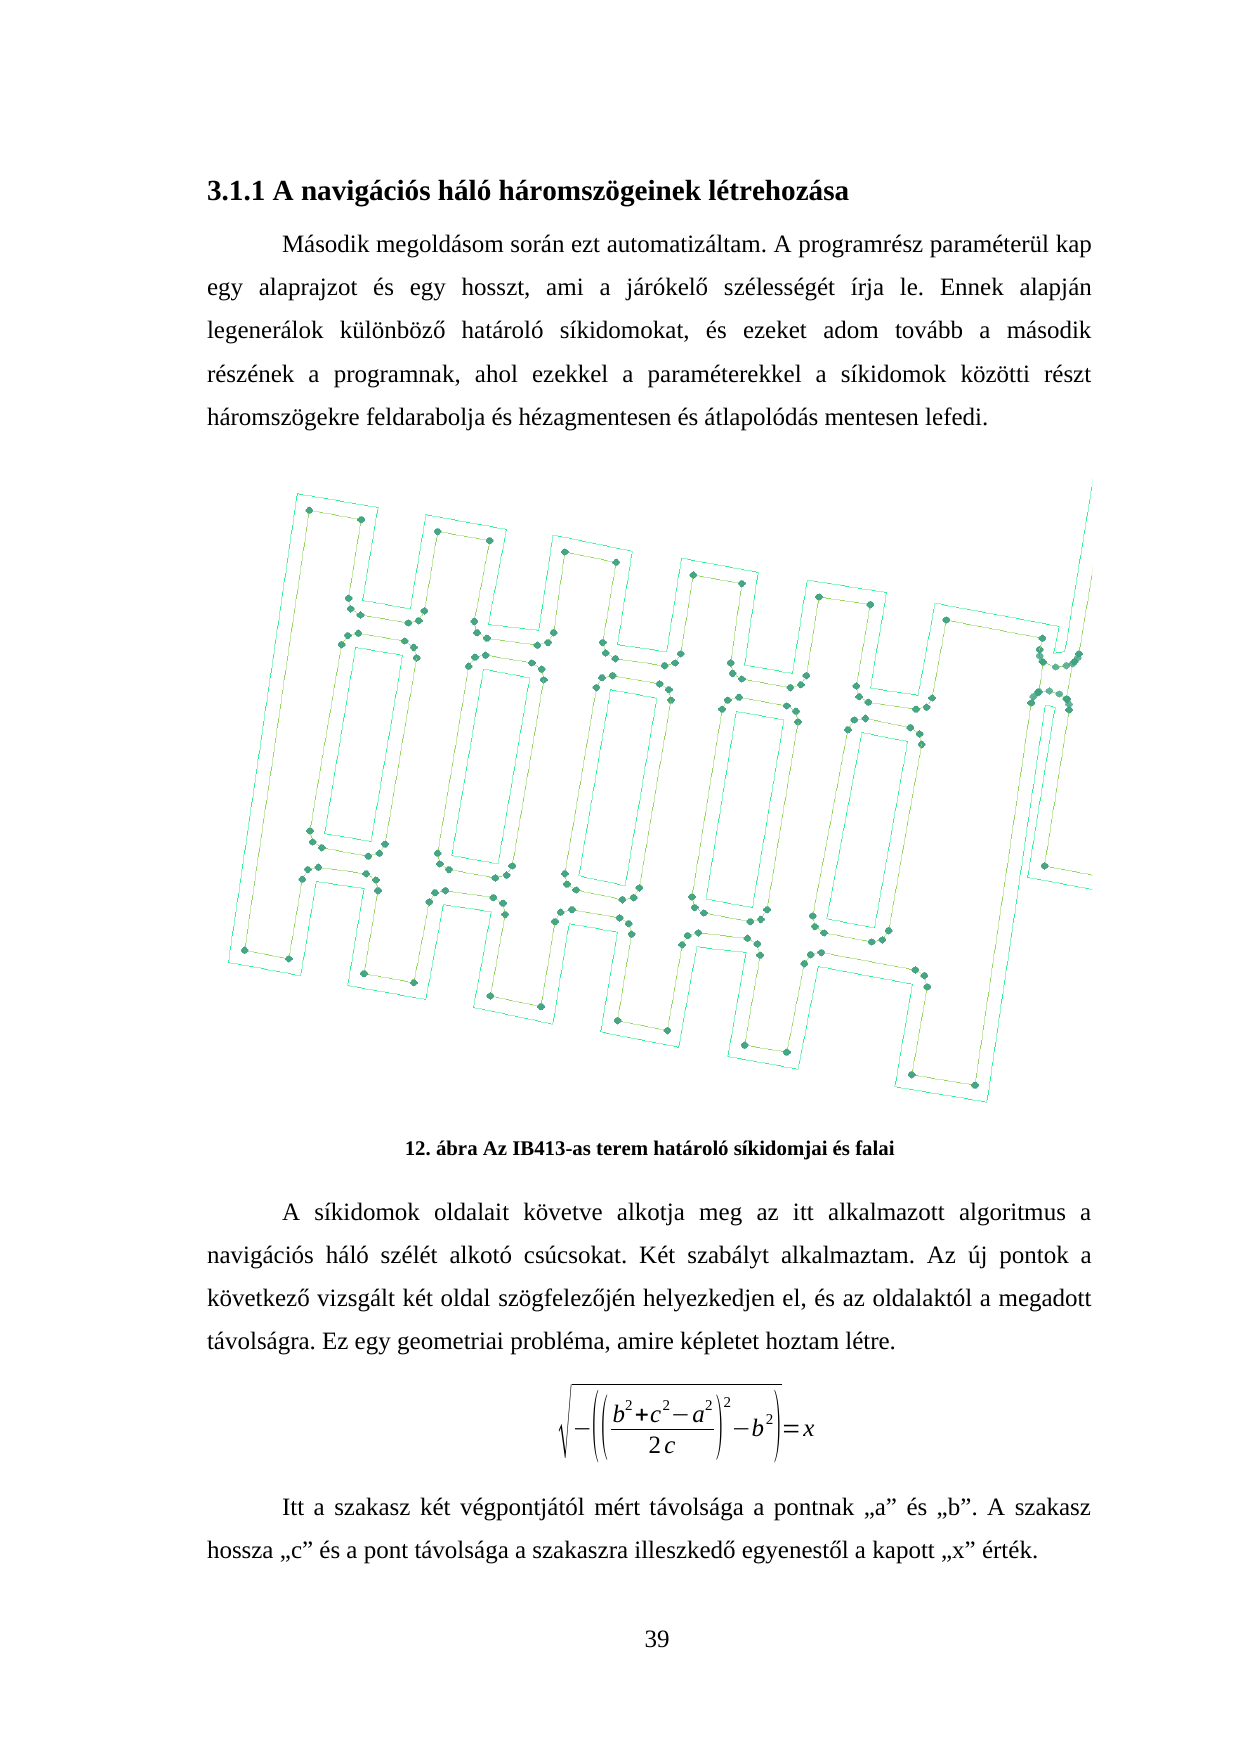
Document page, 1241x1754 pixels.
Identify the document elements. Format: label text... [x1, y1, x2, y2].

text Második megoldásom során ezt automatizáltam. A programrész paraméterül kap egy alaprajzot és egy hosszt, ami a járókelő szélességét írja le. Ennek alapján legenerálok különböző határoló síkidomokat, és ezeket adom tovább a második részének a programnak, ahol ezekkel a paraméterekkel a síkidomok közötti részt háromszögekre feldarabolja és hézagmentesen és átlapolódás mentesen lefedi. [207, 229, 1092, 431]
picture [206, 470, 1093, 1124]
subtitle A navigációs háló háromszögeinek létrehozása [207, 173, 1092, 206]
text Itt a szakasz két végpontjától mért távolsága a pontnak „a” és „b”. A szakasz hossza „c” és a pont távolsága a szakaszra illeszkedő egyenestől a kapott „x” érték. [207, 1492, 1092, 1564]
text 12. ábra Az IB413-as terem határoló síkidomjai és falai [207, 1136, 1092, 1160]
text A síkidomok oldalait követve alkotja meg az itt alkalmazott algoritmus a navigációs háló szélét alkotó csúcsokat. Két szabályt alkalmaztam. Az új pontok a következő vizsgált két oldal szögfelezőjén helyezkedjen el, és az oldalaktól a megadott távolságra. Ez egy geometriai probléma, amire képletet hoztam létre. [207, 1197, 1092, 1355]
